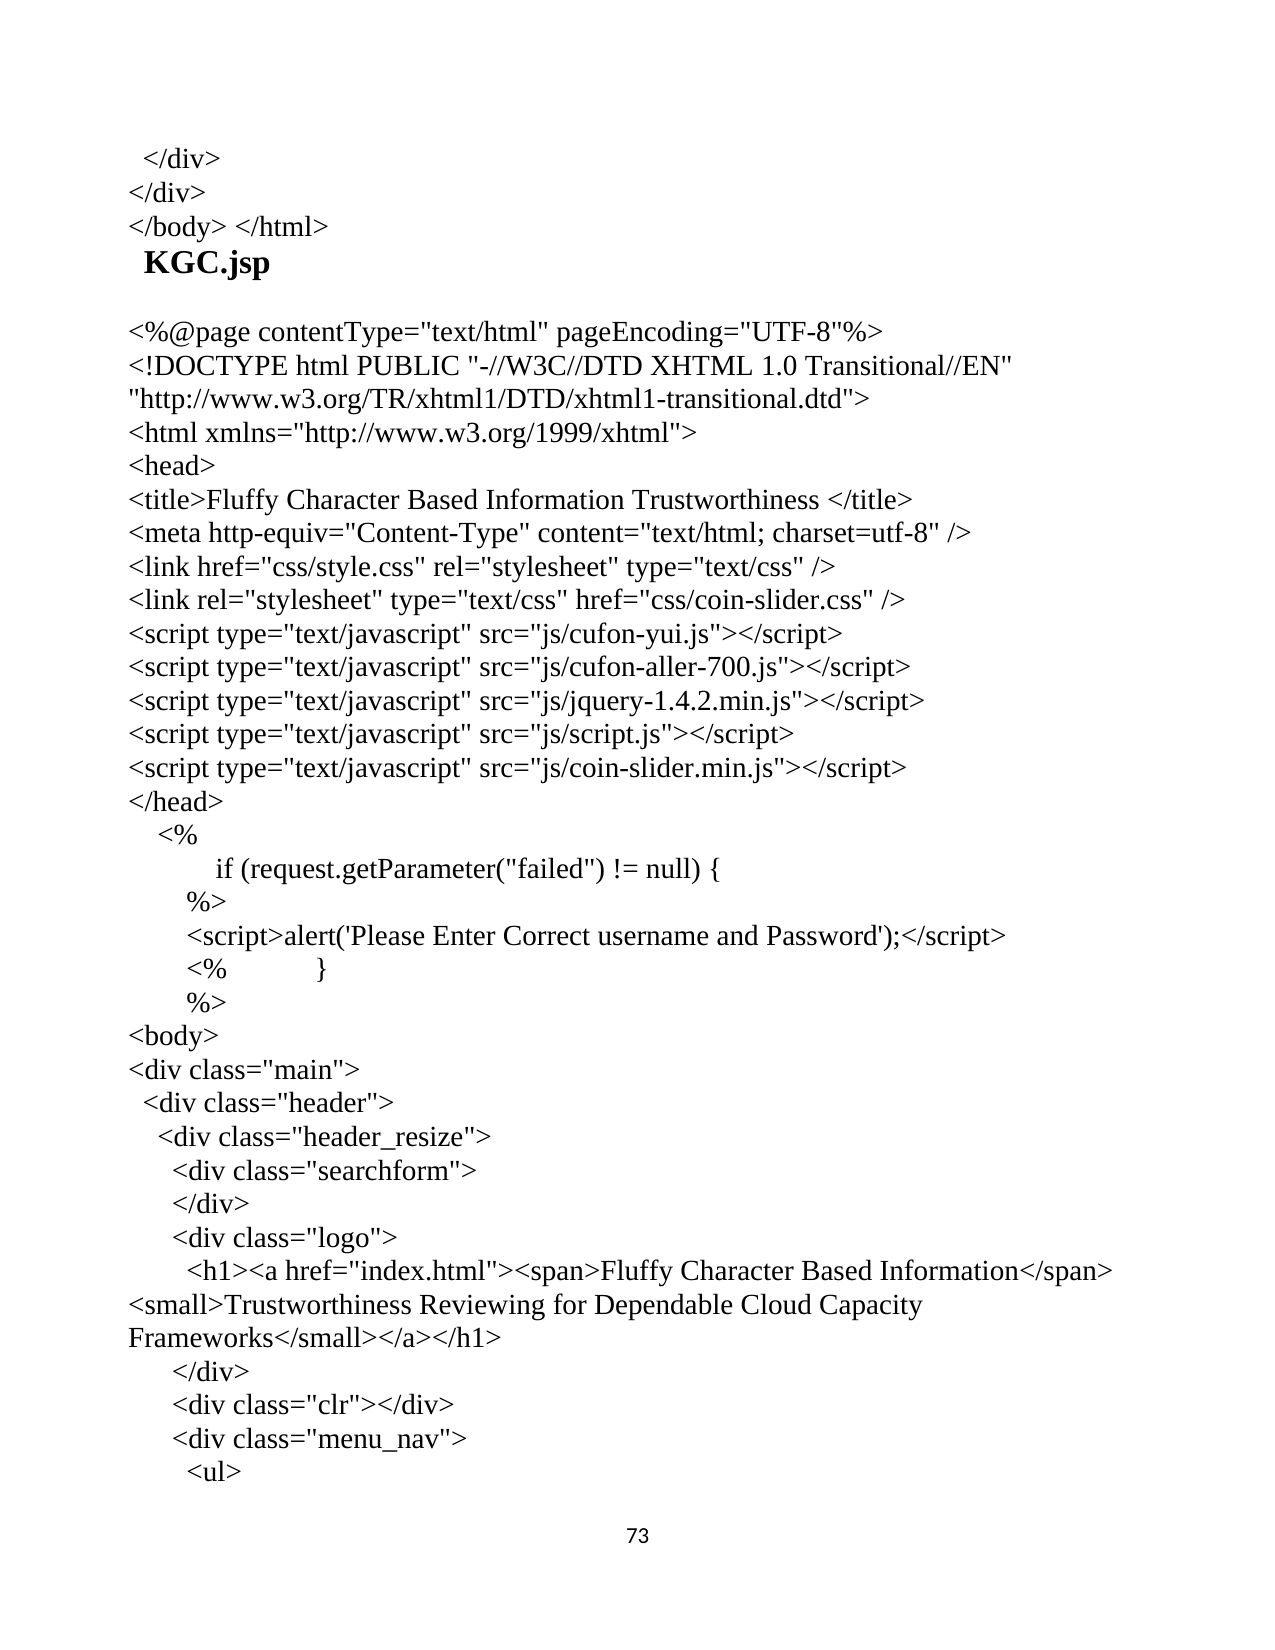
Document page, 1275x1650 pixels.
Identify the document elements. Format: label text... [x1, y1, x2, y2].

text <% [128, 817, 1194, 851]
text </div> [128, 1186, 1194, 1220]
text KGC.jsp [69, 242, 1194, 281]
text <div class="menu_nav"> [128, 1421, 1194, 1454]
text <div class="clr"></div> [128, 1387, 1194, 1421]
text <script type="text/javascript" src="js/jquery-1.4.2.min.js"></script> [128, 683, 1194, 717]
text <body> [128, 1018, 1194, 1052]
text <div class="header_resize"> [128, 1119, 1194, 1153]
text <meta http-equiv="Content-Type" content="text/html; charset=utf-8" /> [128, 515, 1194, 549]
text %> [128, 985, 1194, 1018]
text <html xmlns="http://www.w3.org/1999/xhtml"> [128, 415, 1194, 448]
text <link href="css/style.css" rel="stylesheet" type="text/css" /> [128, 549, 1194, 582]
text <div class="searchform"> [128, 1153, 1194, 1186]
text <%@page contentType="text/html" pageEncoding="UTF-8"%> [128, 314, 1194, 348]
text <head> [128, 448, 1194, 482]
text <h1><a href="index.html"><span>Fluffy Character Based Information</span> <small>Trustworthiness Reviewing for Dependable Cloud Capacity Frameworks</small></a></h1> [128, 1253, 1194, 1354]
text <title>Fluffy Character Based Information Trustworthiness </title> [128, 482, 1194, 515]
text <script type="text/javascript" src="js/cufon-yui.js"></script> [128, 616, 1194, 649]
text <ul> [128, 1454, 1194, 1488]
text </div> [128, 1354, 1194, 1387]
text <div class="logo"> [128, 1220, 1194, 1253]
text <% } [128, 951, 1194, 985]
text <script type="text/javascript" src="js/coin-slider.min.js"></script> [128, 750, 1194, 784]
text </body> </html> [128, 209, 1194, 242]
text if (request.getParameter("failed") != null) { [128, 851, 1194, 884]
text <link rel="stylesheet" type="text/css" href="css/coin-slider.css" /> [128, 582, 1194, 616]
text %> [128, 884, 1194, 918]
text </head> [128, 784, 1194, 817]
text <div class="main"> [128, 1052, 1194, 1086]
text <div class="header"> [128, 1086, 1194, 1119]
text <script type="text/javascript" src="js/cufon-aller-700.js"></script> [128, 649, 1194, 683]
text <script type="text/javascript" src="js/script.js"></script> [128, 717, 1194, 750]
text <script>alert('Please Enter Correct username and Password');</script> [128, 918, 1194, 951]
text <!DOCTYPE html PUBLIC "-//W3C//DTD XHTML 1.0 Transitional//EN" "http://www.w3.org/TR/xhtml1/DTD/xhtml1-transitional.dtd"> [128, 348, 1194, 415]
text </div> [128, 142, 1194, 175]
text </div> [128, 175, 1194, 209]
